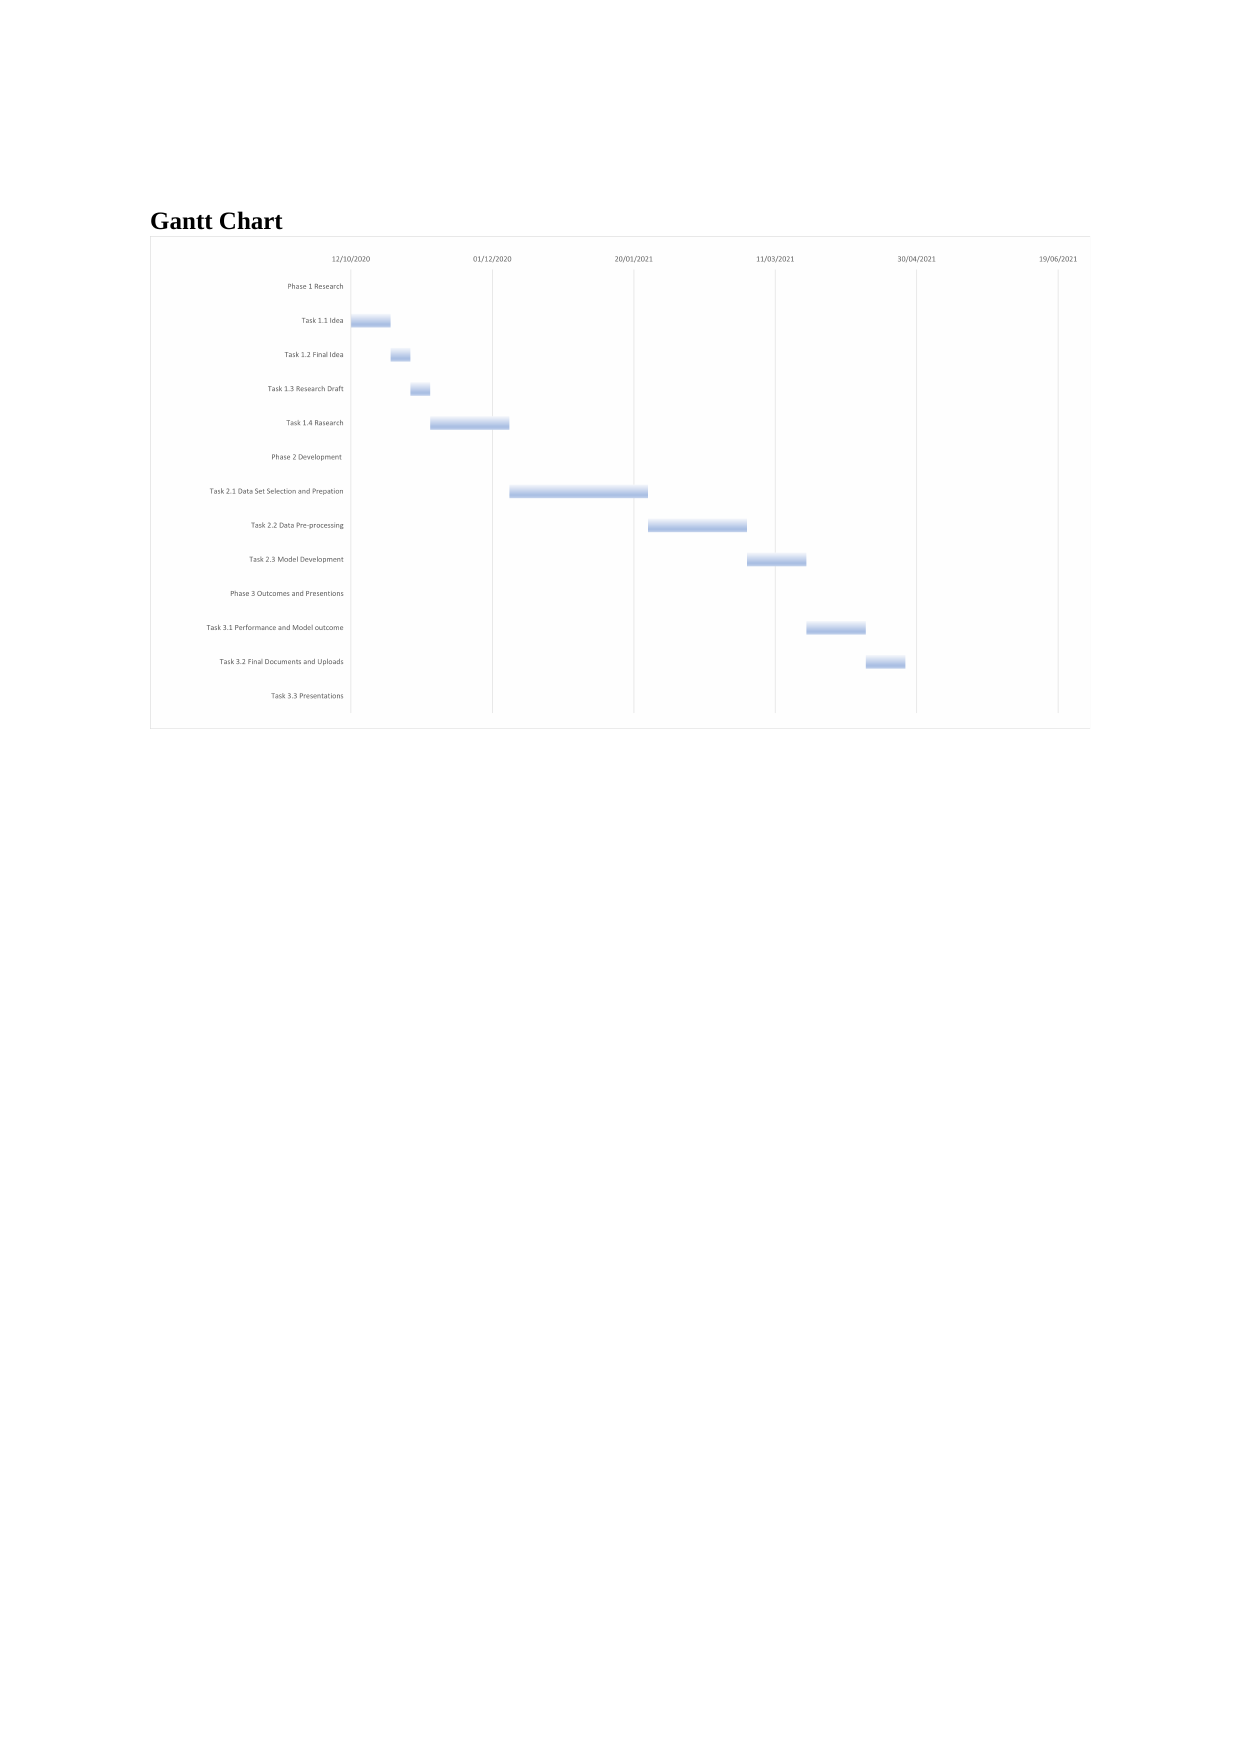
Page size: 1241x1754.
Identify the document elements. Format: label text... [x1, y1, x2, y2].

picture [150, 236, 1091, 729]
subtitle Gantt Chart [150, 206, 1090, 236]
